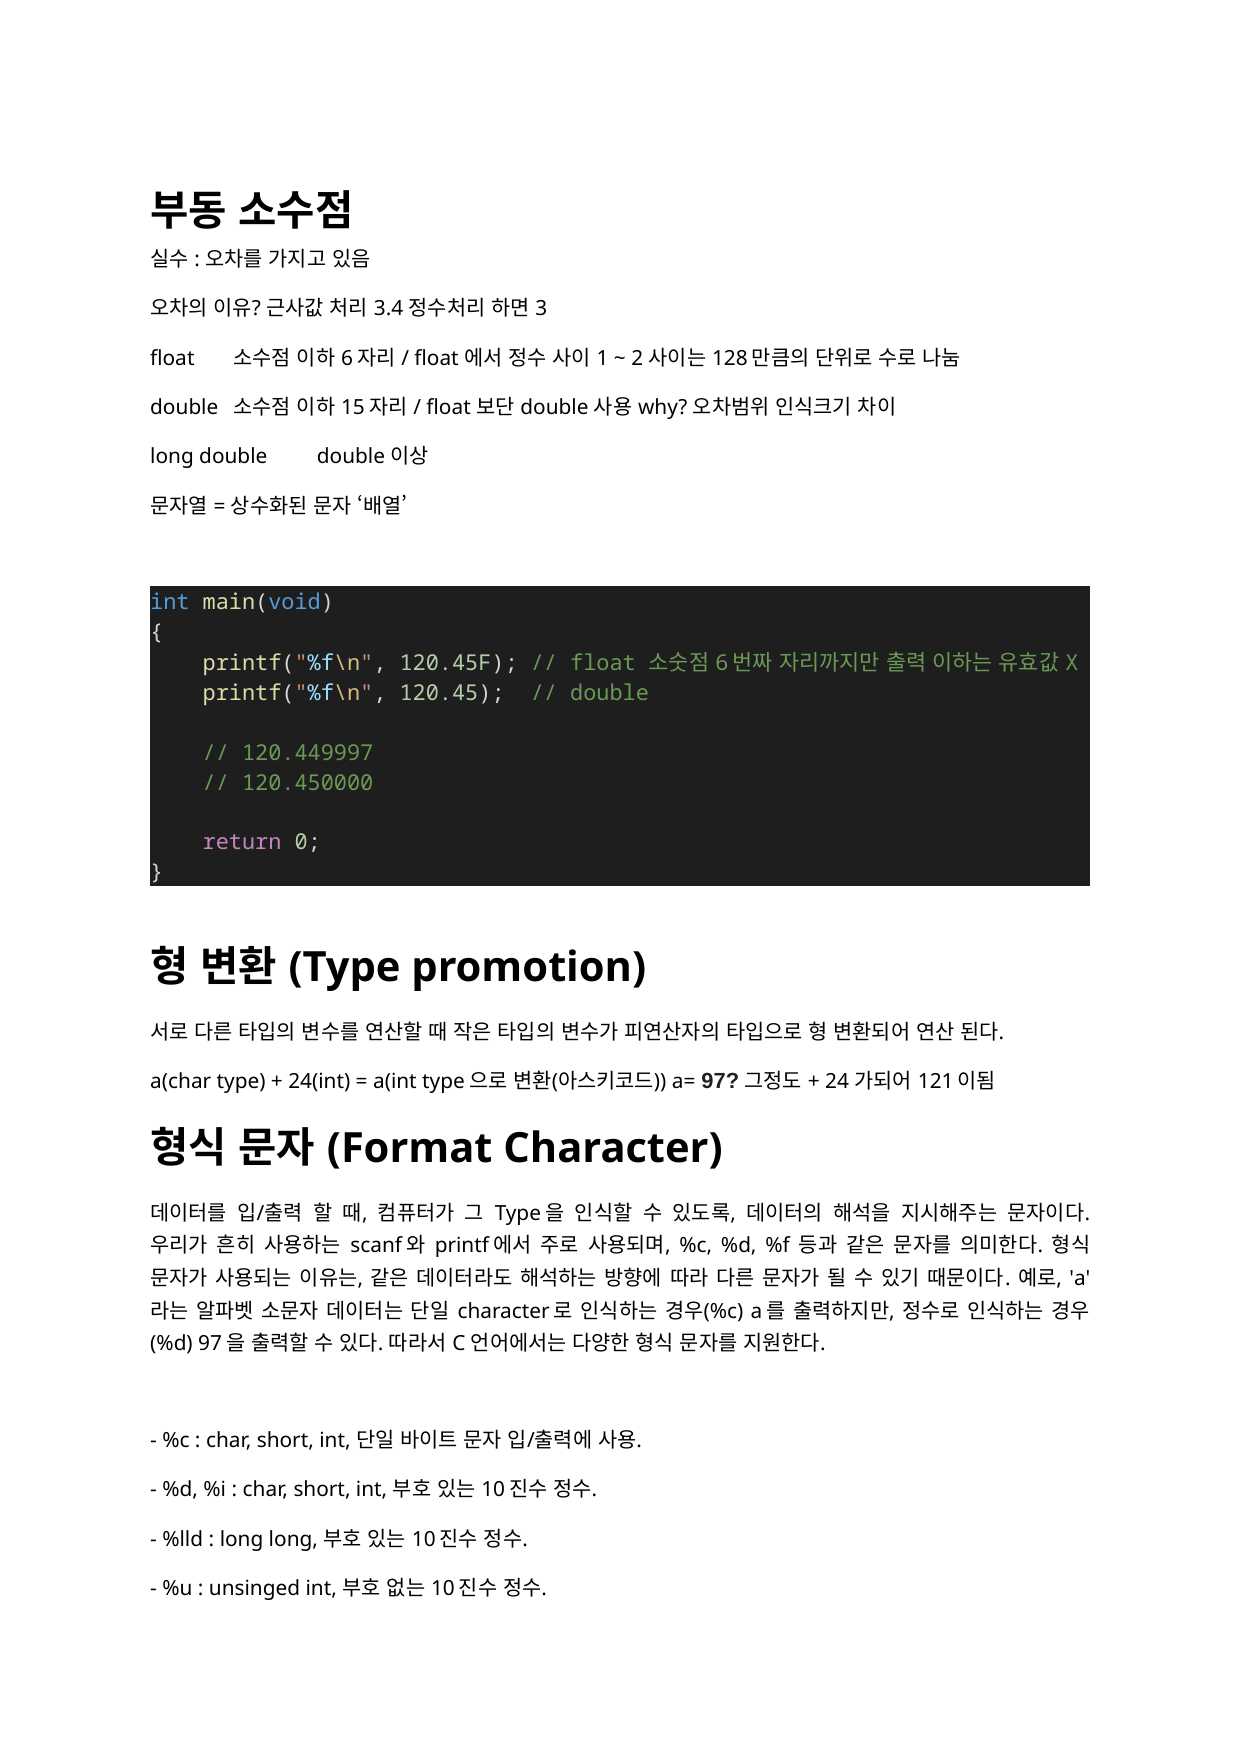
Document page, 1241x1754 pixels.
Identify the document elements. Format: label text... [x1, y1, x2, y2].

text long double double 이상 [150, 440, 1090, 470]
text printf("%f\n", 120.45F); // float 소숫점 6번짜 자리까지만 출력 이하는 유효값 X [150, 645, 1090, 677]
text double 소수점 이하 15자리 / float 보단 double 사용 why? 오차범위 인식크기 차이 [150, 390, 1090, 421]
text 문자열 = 상수화된 문자 ‘배열’ [150, 489, 1090, 519]
text 오차의 이유? 근사값 처리 3.4 정수처리 하면 3 [150, 292, 1090, 322]
text 실수 : 오차를 가지고 있음 [150, 242, 1090, 273]
text - %lld : long long, 부호 있는 10진수 정수. [150, 1522, 1090, 1552]
text - %d, %i : char, short, int, 부호 있는 10진수 정수. [150, 1473, 1090, 1503]
text a(char type) + 24(int) = a(int type으로 변환(아스키코드)) a= 97? 그정도 + 24 가되어 121이됨 [150, 1064, 1090, 1095]
text int main(void) [150, 586, 1090, 616]
text 형식 문자 (Format Character) [150, 1114, 1090, 1174]
text float 소수점 이하 6자리 / float 에서 정수 사이 1 ~ 2 사이는 128만큼의 단위로 수로 나눔 [150, 341, 1090, 371]
text 부동 소수점 [150, 177, 1090, 237]
text // 120.449997 [150, 737, 1090, 767]
text 형 변환 (Type promotion) [150, 933, 1090, 993]
text printf("%f\n", 120.45); // double [150, 677, 1090, 707]
text return 0; [150, 826, 1090, 856]
text 데이터를 입/출력 할 때, 컴퓨터가 그 Type을 인식할 수 있도록, 데이터의 해석을 지시해주는 문자이다. 우리가 흔히 사용하는 scanf와 printf에서 주로 사용되며, %c, %d, %f 등과 같은 문자를 의미한다. 형식 문자가 사용되는 이유는, 같은 데이터라도 해석하는 방향에 따라 다른 문자가 될 수 있기 때문이다. 예로, 'a'라는 알파벳 소문자 데이터는 단일 character로 인식하는 경우(%c) a를 출력하지만, 정수로 인식하는 경우(%d) 97을 출력할 수 있다. 따라서 C 언어에서는 다양한 형식 문자를 지원한다. [150, 1196, 1090, 1357]
text // 120.450000 [150, 767, 1090, 796]
text } [150, 856, 1090, 886]
text - %c : char, short, int, 단일 바이트 문자 입/출력에 사용. [150, 1423, 1090, 1453]
text - %u : unsinged int, 부호 없는 10진수 정수. [150, 1571, 1090, 1602]
text 서로 다른 타입의 변수를 연산할 때 작은 타입의 변수가 피연산자의 타입으로 형 변환되어 연산 된다. [150, 1015, 1090, 1045]
text { [150, 616, 1090, 645]
